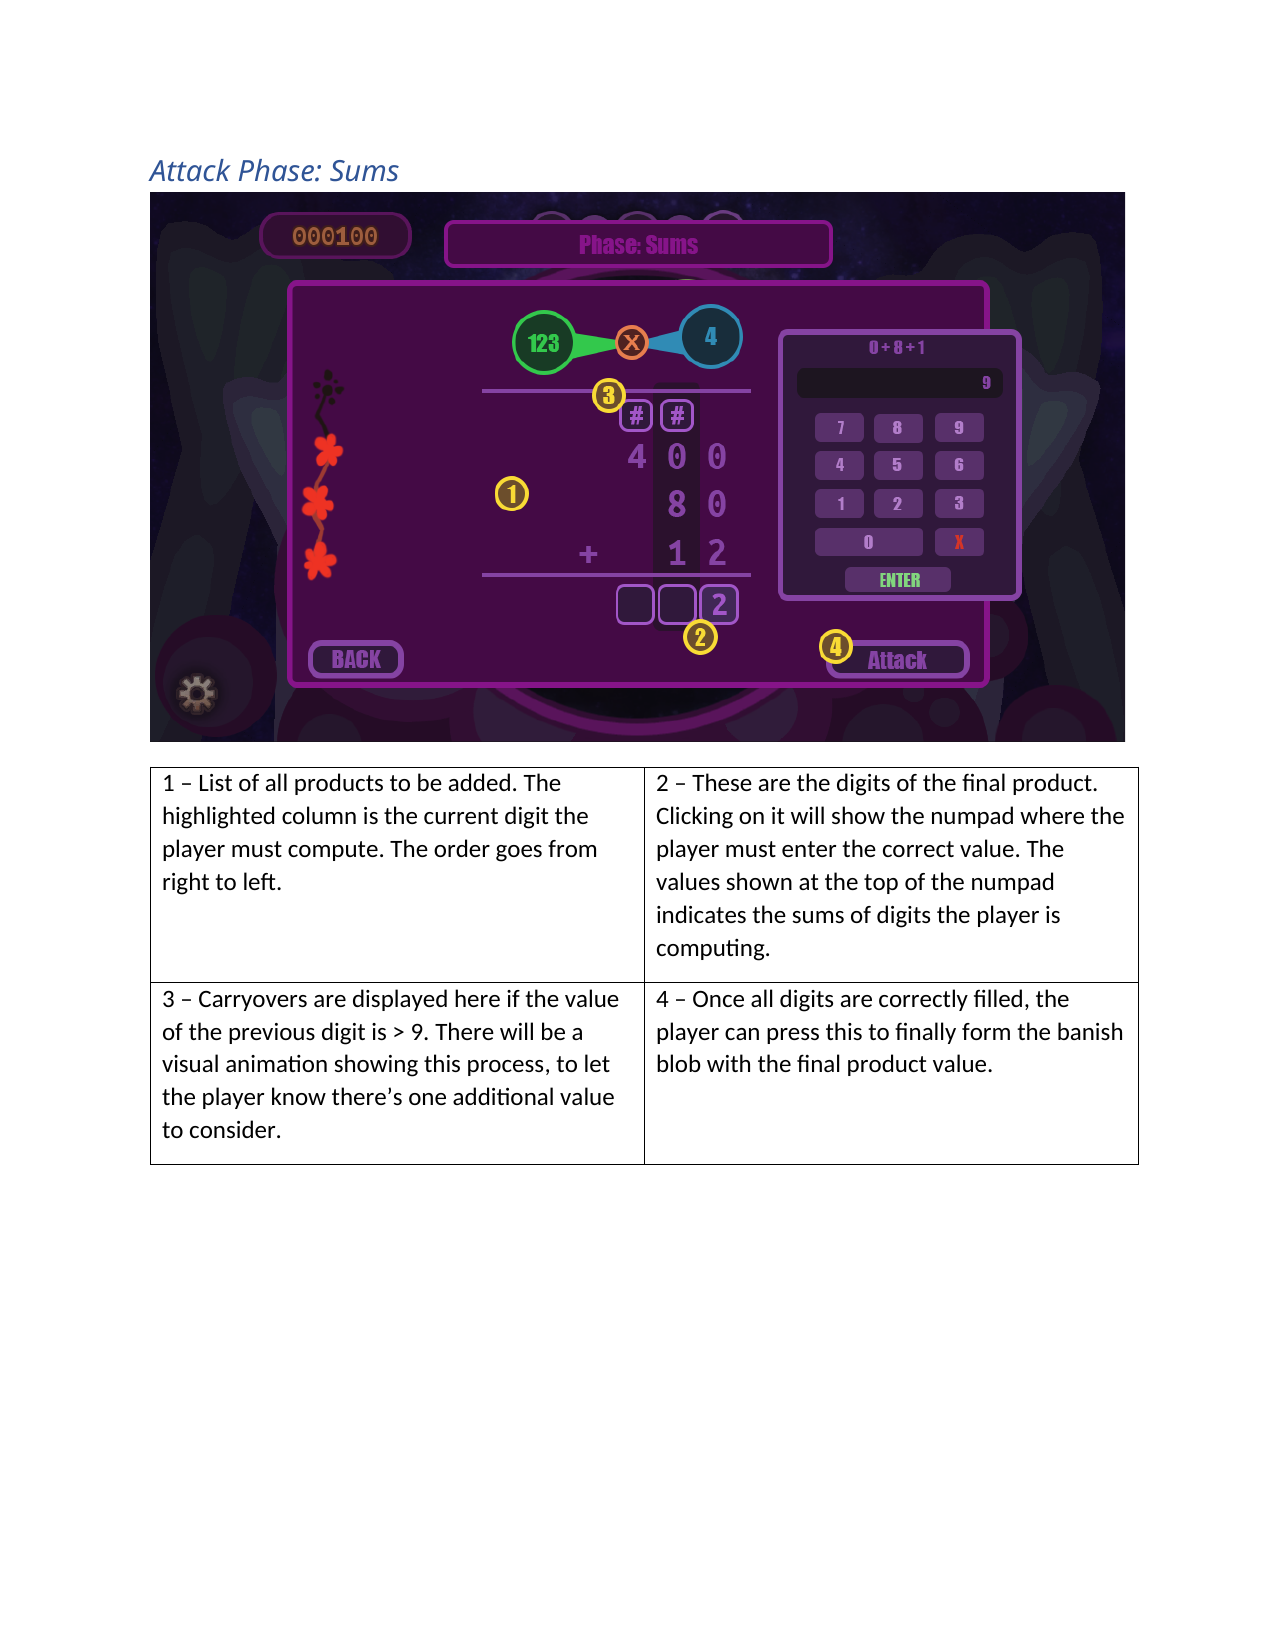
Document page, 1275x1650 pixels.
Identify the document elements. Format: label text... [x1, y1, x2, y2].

subtitle Attack Phase: Sums [150, 150, 1125, 190]
table_header 2 – These are the digits of the final product. Clicking on it will show the numpad where the player must enter the correct value. The values shown at the top of the numpad indicates the sums of digits the player is computing. [645, 768, 1138, 982]
table_header 1 – List of all products to be added. The highlighted column is the current digit the player must compute. The order goes from right to left. [151, 768, 644, 982]
picture [150, 192, 1125, 742]
table_cell 3 – Carryovers are displayed here if the value of the previous digit is > 9. There will be a visual animation showing this process, to let the player know there’s one additional value to consider. [151, 983, 644, 1164]
table_cell 4 – Once all digits are correctly filled, the player can press this to finally form the banish blob with the final product value. [645, 983, 1138, 1164]
